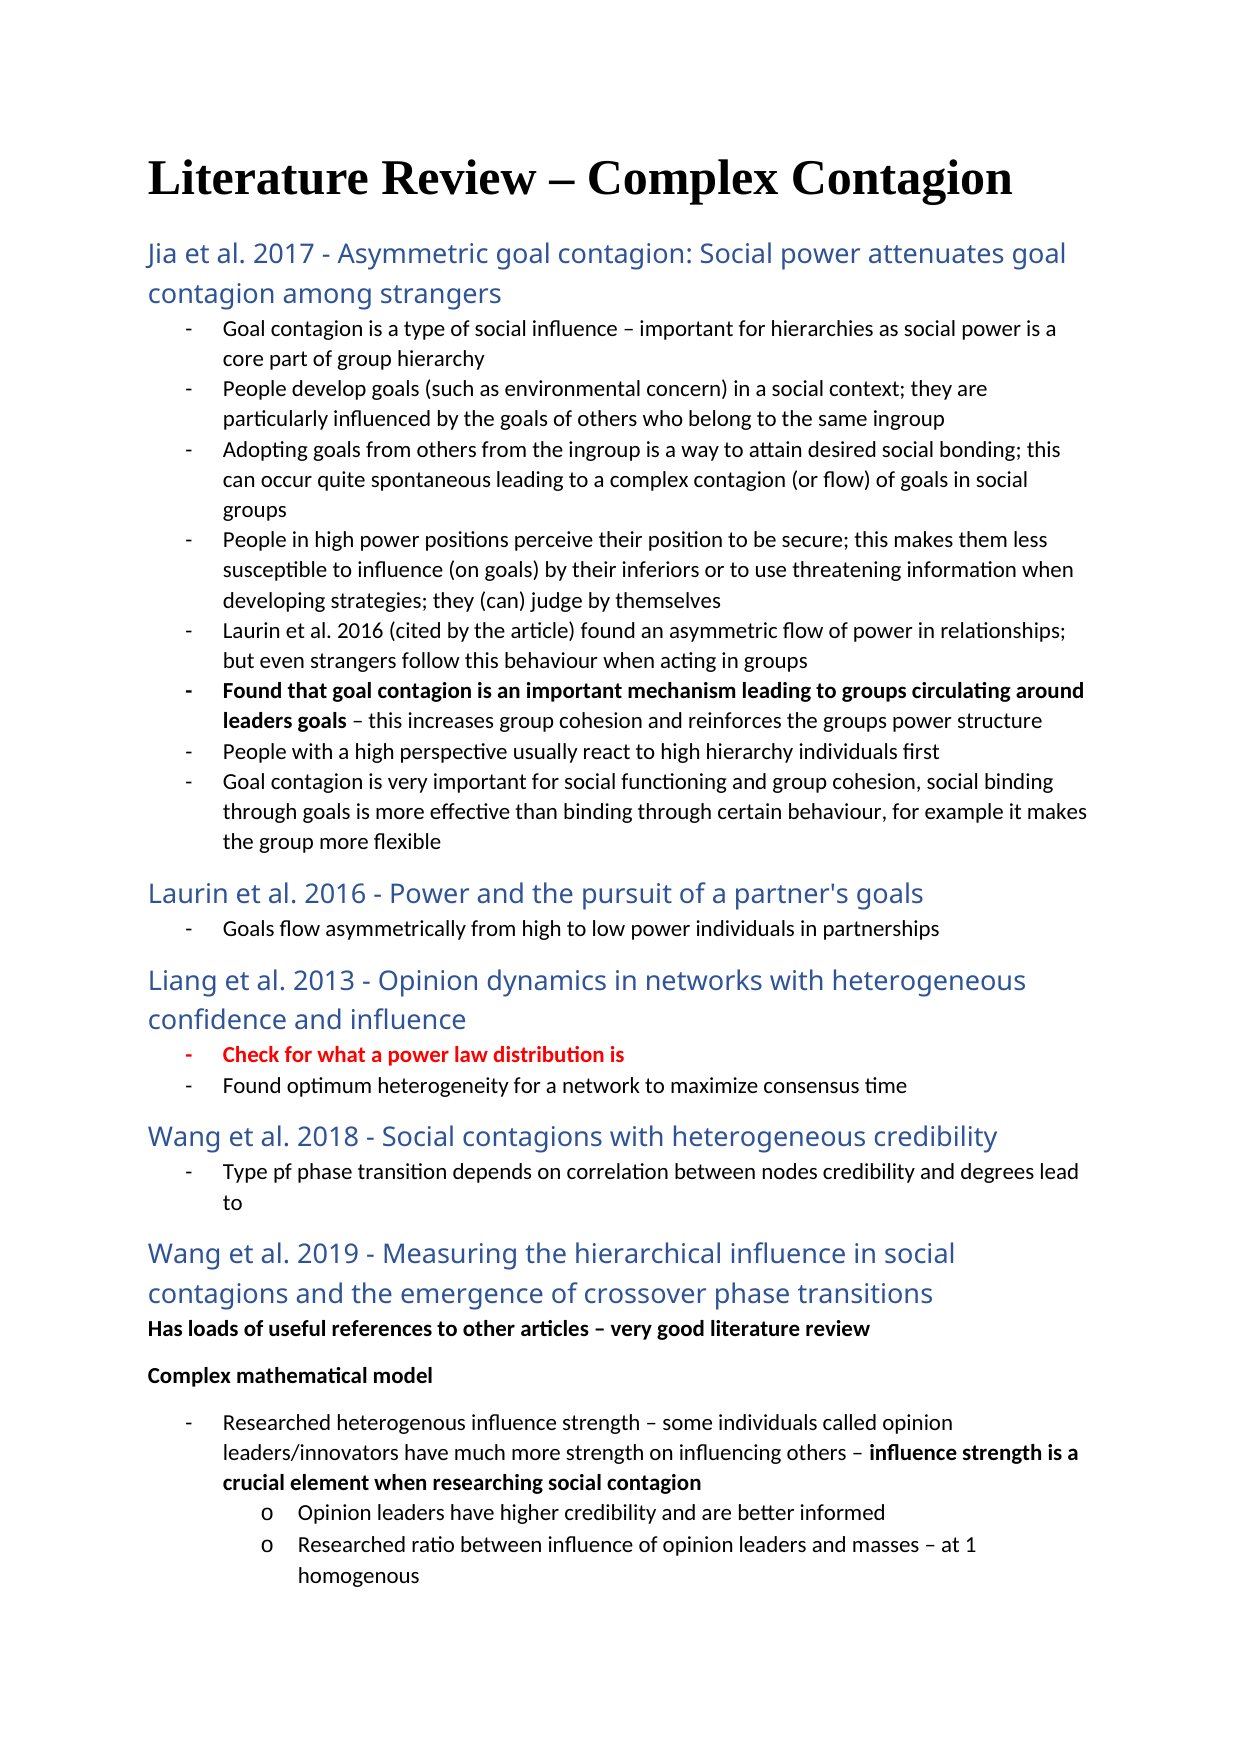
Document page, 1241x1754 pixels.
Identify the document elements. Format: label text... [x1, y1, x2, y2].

list Goal contagion is a type of social influence – important for hierarchies as social power is a core part of group hierarchy [185, 314, 1093, 372]
list Goal contagion is very important for social functioning and group cohesion, social binding through goals is more effective than binding through certain behaviour, for example it makes the group more flexible [185, 767, 1093, 855]
subtitle Wang et al. 2018 - Social contagions with heterogeneous credibility [148, 1118, 1093, 1154]
list Found optimum heterogeneity for a network to maximize consensus time [185, 1071, 1093, 1099]
subtitle Wang et al. 2019 - Measuring the hierarchical influence in social contagions and the emergence of crossover phase transitions [148, 1234, 1093, 1311]
list People with a high perspective usually react to high hierarchy individuals first [185, 737, 1093, 765]
list Check for what a power law distribution is [185, 1041, 1093, 1068]
list Researched heterogenous influence strength – some individuals called opinion leaders/innovators have much more strength on influencing others – influence strength is a crucial element when researching social contagion [185, 1408, 1093, 1496]
list Opinion leaders have higher credibility and are better informed [260, 1498, 1093, 1528]
list People in high power positions perceive their position to be secure; this makes them less susceptible to influence (on goals) by their inferiors or to use threatening information when developing strategies; they (can) judge by themselves [185, 525, 1093, 614]
subtitle Jia et al. 2017 - Asymmetric goal contagion: Social power attenuates goal contagion among strangers [148, 234, 1093, 311]
list Researched ratio between influence of opinion leaders and masses – at 1 homogenous [260, 1530, 1093, 1589]
list Adopting goals from others from the ingroup is a way to attain desired social bonding; this can occur quite spontaneous leading to a complex contagion (or flow) of goals in social groups [185, 435, 1093, 523]
list Goals flow asymmetrically from high to low power individuals in partnerships [185, 914, 1093, 942]
text Complex mathematical model [148, 1361, 1093, 1389]
subtitle Liang et al. 2013 - Opinion dynamics in networks with heterogeneous confidence and influence [148, 961, 1093, 1038]
list Laurin et al. 2016 (cited by the article) found an asymmetric flow of power in relationships; but even strangers follow this behaviour when acting in groups [185, 616, 1093, 674]
subtitle Laurin et al. 2016 - Power and the pursuit of a partner's goals [148, 874, 1093, 911]
text Has loads of useful references to other articles – very good literature review [148, 1314, 1093, 1342]
list Type pf phase transition depends on correlation between nodes credibility and degrees lead to [185, 1157, 1093, 1216]
list People develop goals (such as environmental concern) in a social context; they are particularly influenced by the goals of others who belong to the same ingroup [185, 374, 1093, 432]
list Found that goal contagion is an important mechanism leading to groups circulating around leaders goals – this increases group cohesion and reinforces the groups power structure [185, 676, 1093, 734]
subtitle Literature Review – Complex Contagion [148, 148, 1093, 205]
